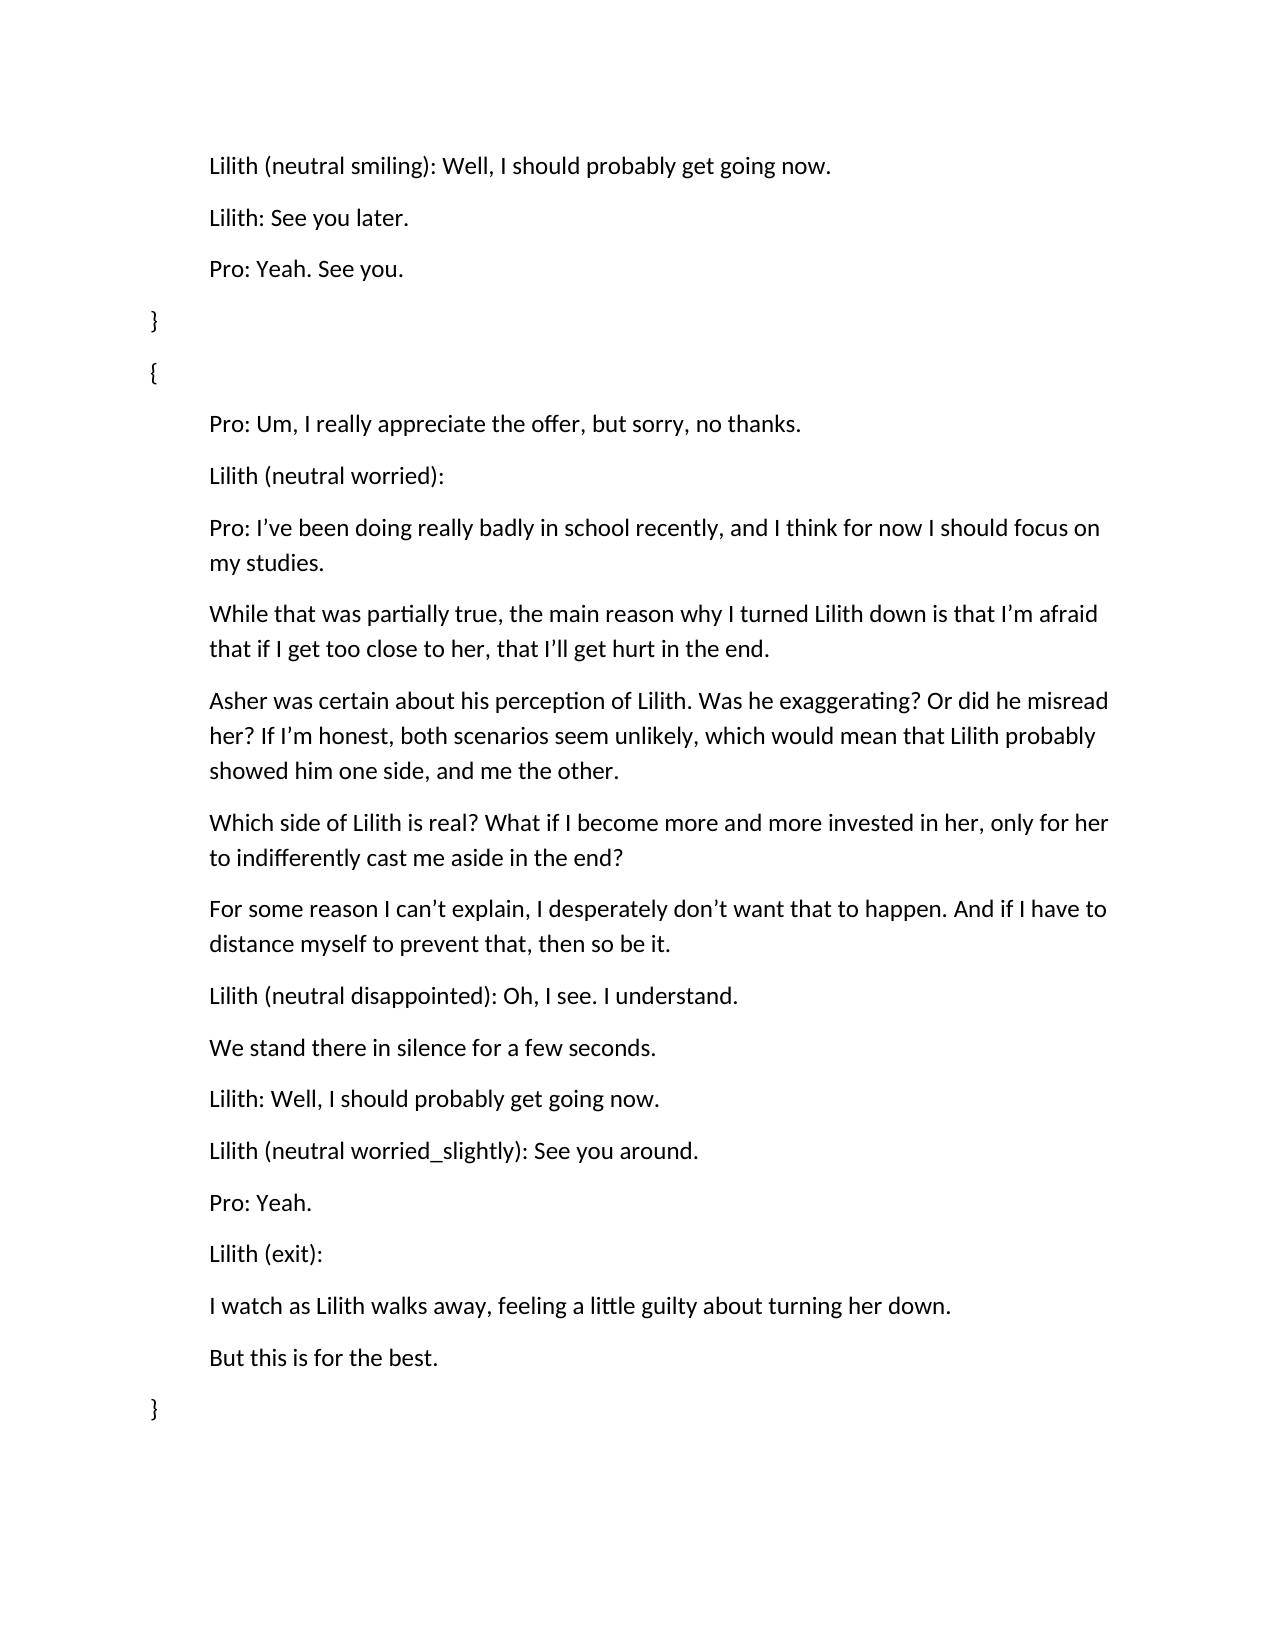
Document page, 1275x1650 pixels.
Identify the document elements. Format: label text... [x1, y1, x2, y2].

text } [150, 305, 1125, 336]
text Asher was certain about his perception of Lilith. Was he exaggerating? Or did he misread her? If I’m honest, both scenarios seem unlikely, which would mean that Lilith probably showed him one side, and me the other. [209, 685, 1125, 786]
text Lilith (neutral disappointed): Oh, I see. I understand. [209, 980, 1125, 1011]
text While that was partially true, the main reason why I turned Lilith down is that I’m afraid that if I get too close to her, that I’ll get hurt in the end. [209, 598, 1125, 664]
text For some reason I can’t explain, I desperately don’t want that to happen. And if I have to distance myself to prevent that, then so be it. [209, 893, 1125, 959]
text Lilith (exit): [209, 1238, 1125, 1269]
text { [150, 357, 1125, 387]
text Lilith (neutral smiling): Well, I should probably get going now. [209, 150, 1125, 181]
text We stand there in silence for a few seconds. [209, 1032, 1125, 1062]
text Lilith (neutral worried_slightly): See you around. [209, 1135, 1125, 1166]
text Pro: I’ve been doing really badly in school recently, and I think for now I should focus on my studies. [209, 512, 1125, 577]
text But this is for the best. [209, 1342, 1125, 1372]
text Lilith: See you later. [209, 202, 1125, 232]
text Lilith (neutral worried): [209, 460, 1125, 491]
text Pro: Yeah. See you. [209, 253, 1125, 284]
text Pro: Yeah. [209, 1187, 1125, 1217]
text Which side of Lilith is real? What if I become more and more invested in her, only for her to indifferently cast me aside in the end? [209, 807, 1125, 872]
text Pro: Um, I really appreciate the offer, but sorry, no thanks. [209, 408, 1125, 439]
text I watch as Lilith walks away, feeling a little guilty about turning her down. [209, 1290, 1125, 1321]
text } [150, 1393, 1125, 1424]
text Lilith: Well, I should probably get going now. [209, 1083, 1125, 1114]
